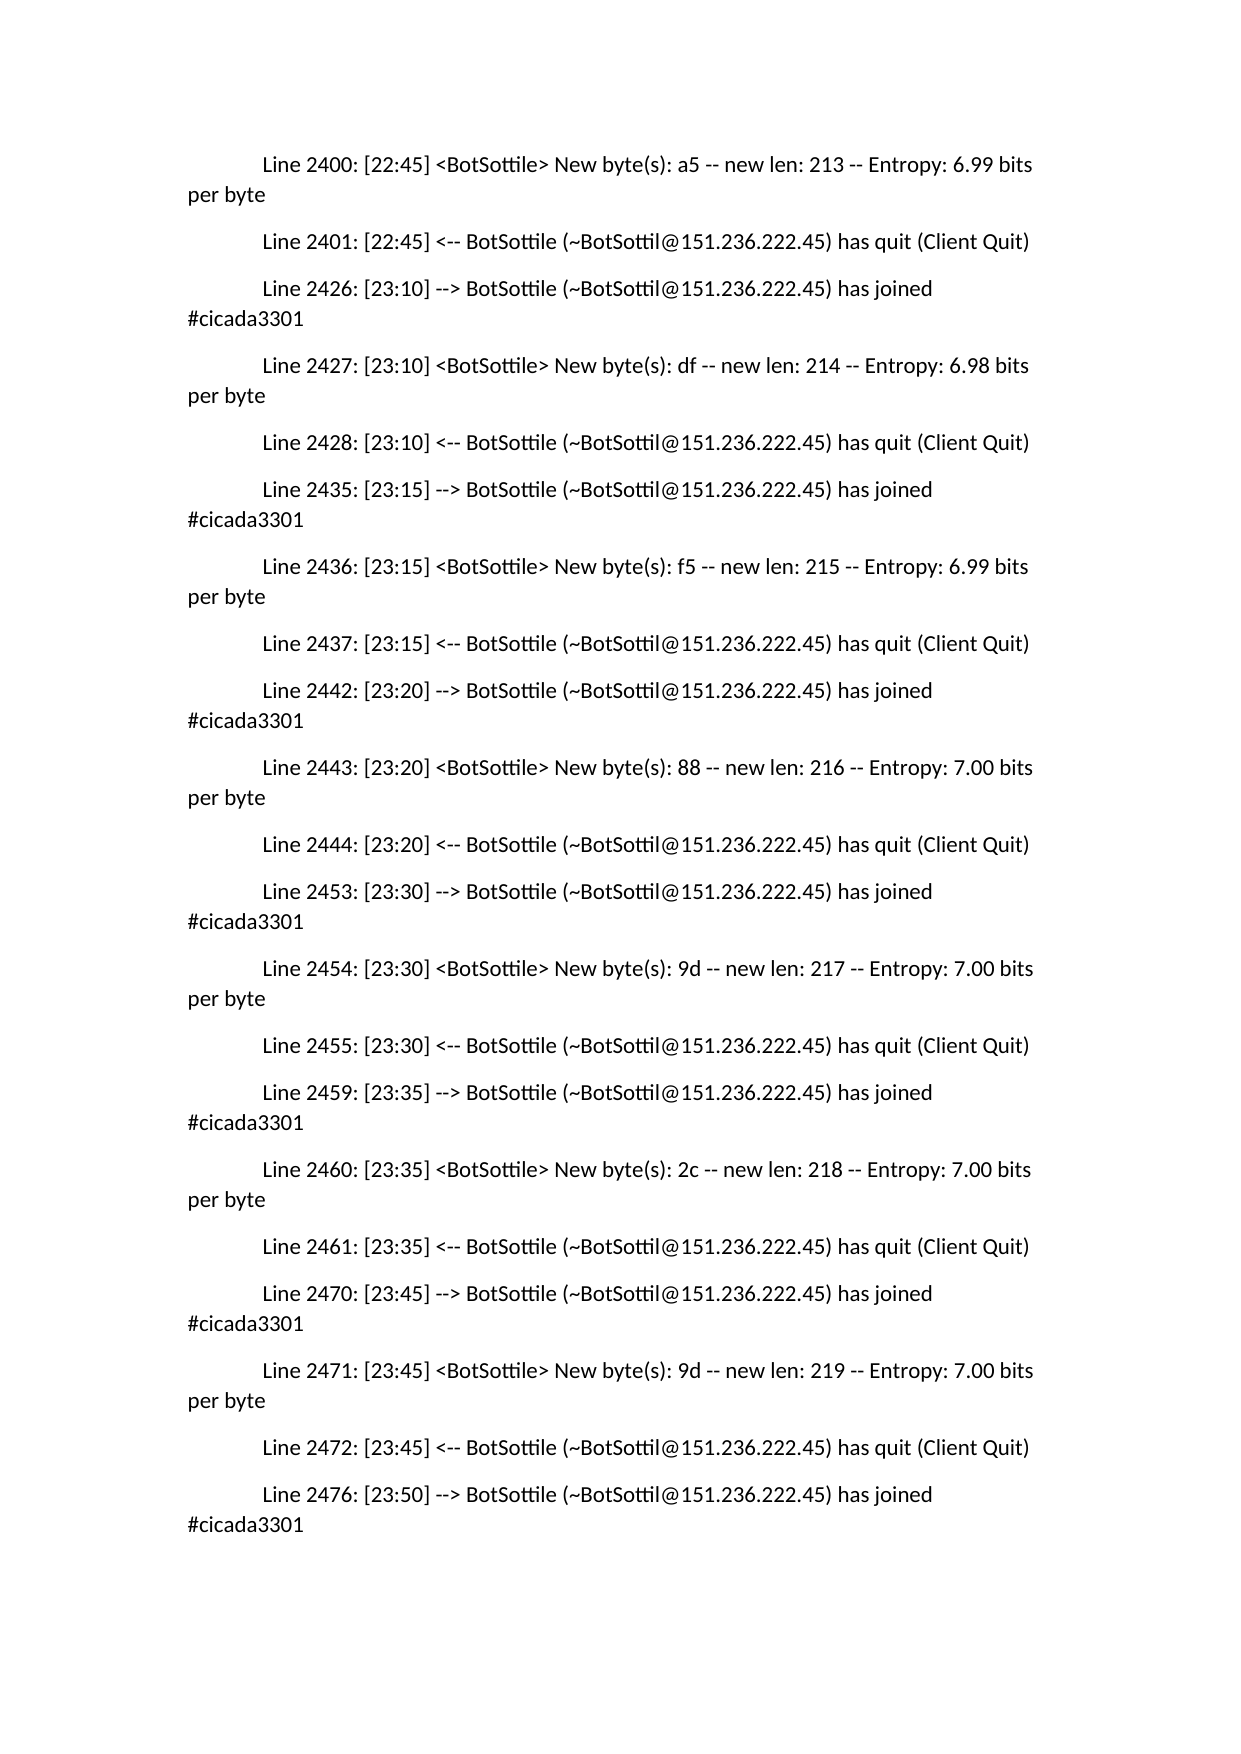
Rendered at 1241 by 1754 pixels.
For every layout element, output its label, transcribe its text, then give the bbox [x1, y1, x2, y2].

text Line 2470: [23:45] --> BotSottile (~BotSottil@151.236.222.45) has joined #cicada3301 [187, 1279, 1053, 1337]
text Line 2436: [23:15] <BotSottile> New byte(s): f5 -- new len: 215 -- Entropy: 6.99 bits per byte [187, 552, 1053, 610]
text Line 2461: [23:35] <-- BotSottile (~BotSottil@151.236.222.45) has quit (Client Quit) [187, 1232, 1053, 1260]
text Line 2401: [22:45] <-- BotSottile (~BotSottil@151.236.222.45) has quit (Client Quit) [187, 227, 1053, 255]
text Line 2476: [23:50] --> BotSottile (~BotSottil@151.236.222.45) has joined #cicada3301 [187, 1480, 1053, 1538]
text Line 2444: [23:20] <-- BotSottile (~BotSottil@151.236.222.45) has quit (Client Quit) [187, 830, 1053, 858]
text Line 2428: [23:10] <-- BotSottile (~BotSottil@151.236.222.45) has quit (Client Quit) [187, 428, 1053, 456]
text Line 2453: [23:30] --> BotSottile (~BotSottil@151.236.222.45) has joined #cicada3301 [187, 877, 1053, 935]
text Line 2460: [23:35] <BotSottile> New byte(s): 2c -- new len: 218 -- Entropy: 7.00 bits per byte [187, 1155, 1053, 1213]
text Line 2455: [23:30] <-- BotSottile (~BotSottil@151.236.222.45) has quit (Client Quit) [187, 1031, 1053, 1059]
text Line 2443: [23:20] <BotSottile> New byte(s): 88 -- new len: 216 -- Entropy: 7.00 bits per byte [187, 753, 1053, 811]
text Line 2471: [23:45] <BotSottile> New byte(s): 9d -- new len: 219 -- Entropy: 7.00 bits per byte [187, 1356, 1053, 1414]
text Line 2400: [22:45] <BotSottile> New byte(s): a5 -- new len: 213 -- Entropy: 6.99 bits per byte [187, 150, 1053, 208]
text Line 2472: [23:45] <-- BotSottile (~BotSottil@151.236.222.45) has quit (Client Quit) [187, 1433, 1053, 1461]
text Line 2435: [23:15] --> BotSottile (~BotSottil@151.236.222.45) has joined #cicada3301 [187, 475, 1053, 533]
text Line 2459: [23:35] --> BotSottile (~BotSottil@151.236.222.45) has joined #cicada3301 [187, 1078, 1053, 1136]
text Line 2454: [23:30] <BotSottile> New byte(s): 9d -- new len: 217 -- Entropy: 7.00 bits per byte [187, 954, 1053, 1012]
text Line 2437: [23:15] <-- BotSottile (~BotSottil@151.236.222.45) has quit (Client Quit) [187, 629, 1053, 657]
text Line 2426: [23:10] --> BotSottile (~BotSottil@151.236.222.45) has joined #cicada3301 [187, 274, 1053, 332]
text Line 2442: [23:20] --> BotSottile (~BotSottil@151.236.222.45) has joined #cicada3301 [187, 676, 1053, 734]
text Line 2427: [23:10] <BotSottile> New byte(s): df -- new len: 214 -- Entropy: 6.98 bits per byte [187, 351, 1053, 409]
